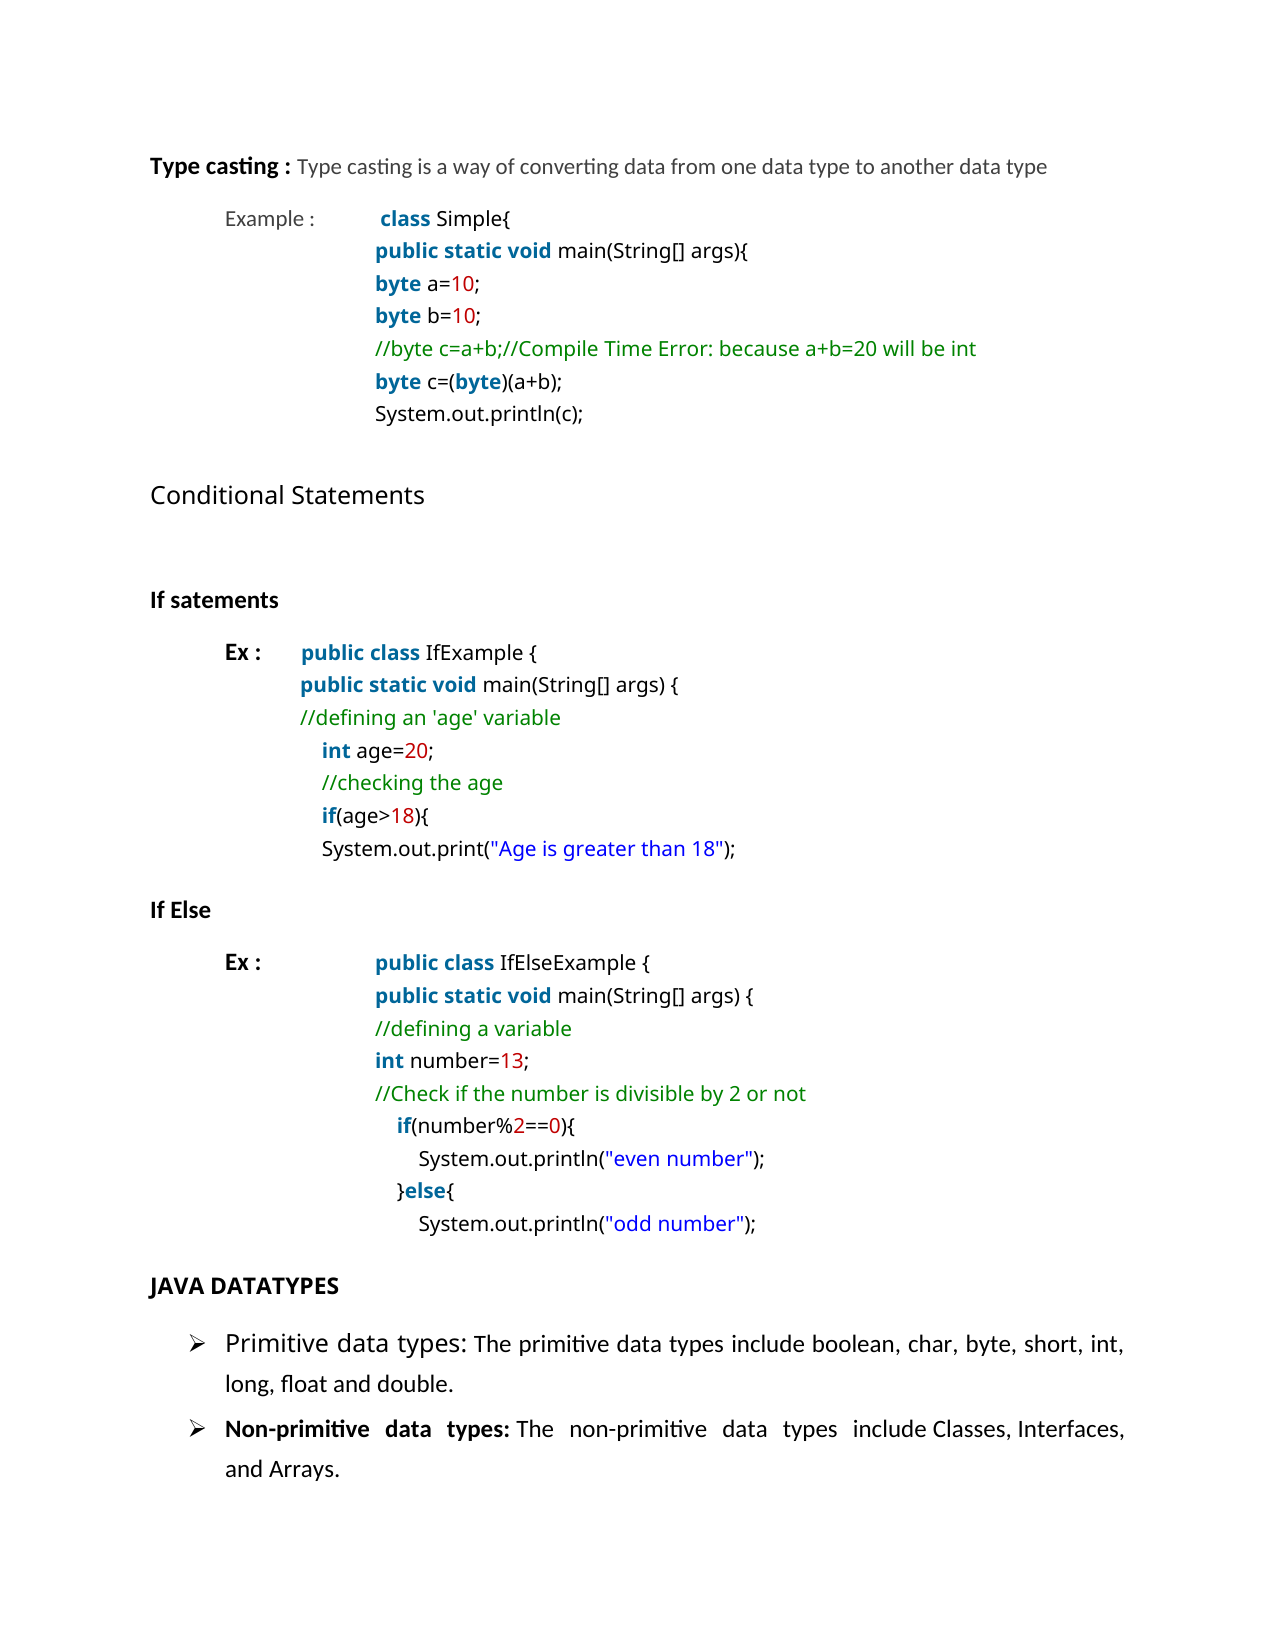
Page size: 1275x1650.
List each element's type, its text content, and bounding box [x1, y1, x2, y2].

text //defining a variable [300, 1009, 1125, 1042]
text Conditional Statements [150, 477, 1125, 511]
text byte b=10; [300, 297, 1125, 330]
text byte c=(byte)(a+b); [300, 363, 1125, 395]
list Primitive data types: The primitive data types include boolean, char, byte, short, int, long, float and double. [187, 1321, 1125, 1399]
text }else{ [375, 1172, 1125, 1205]
text System.out.print("Age is greater than 18"); [225, 829, 1125, 862]
text //checking the age [225, 764, 1125, 797]
text public static void main(String[] args){ [300, 232, 1125, 265]
text Ex : public class IfElseExample { [150, 944, 1125, 977]
text System.out.println("odd number"); [375, 1205, 1125, 1238]
text if(number%2==0){ [375, 1107, 1125, 1140]
text If Else [150, 895, 1125, 925]
text JAVA DATATYPES [150, 1270, 1125, 1302]
text public static void main(String[] args) { [225, 666, 1125, 699]
text System.out.println("even number"); [375, 1140, 1125, 1172]
text //byte c=a+b;//Compile Time Error: because a+b=20 will be int [300, 330, 1125, 363]
text public static void main(String[] args) { [300, 977, 1125, 1009]
text //defining an 'age' variable [225, 699, 1125, 732]
text Type casting : Type casting is a way of converting data from one data type to another data type [150, 150, 1125, 181]
text int number=13; [300, 1042, 1125, 1075]
text Ex : public class IfExample { [150, 634, 1125, 666]
text Example : class Simple{ [150, 199, 1125, 232]
text int age=20; [225, 732, 1125, 764]
text if(age>18){ [225, 797, 1125, 829]
text //Check if the number is divisible by 2 or not [375, 1075, 1125, 1107]
text byte a=10; [300, 265, 1125, 297]
text System.out.println(c); [300, 395, 1125, 428]
list Non-primitive data types: The non-primitive data types include Classes, Interfaces, and Arrays. [187, 1405, 1125, 1483]
text If satements [150, 584, 1125, 615]
